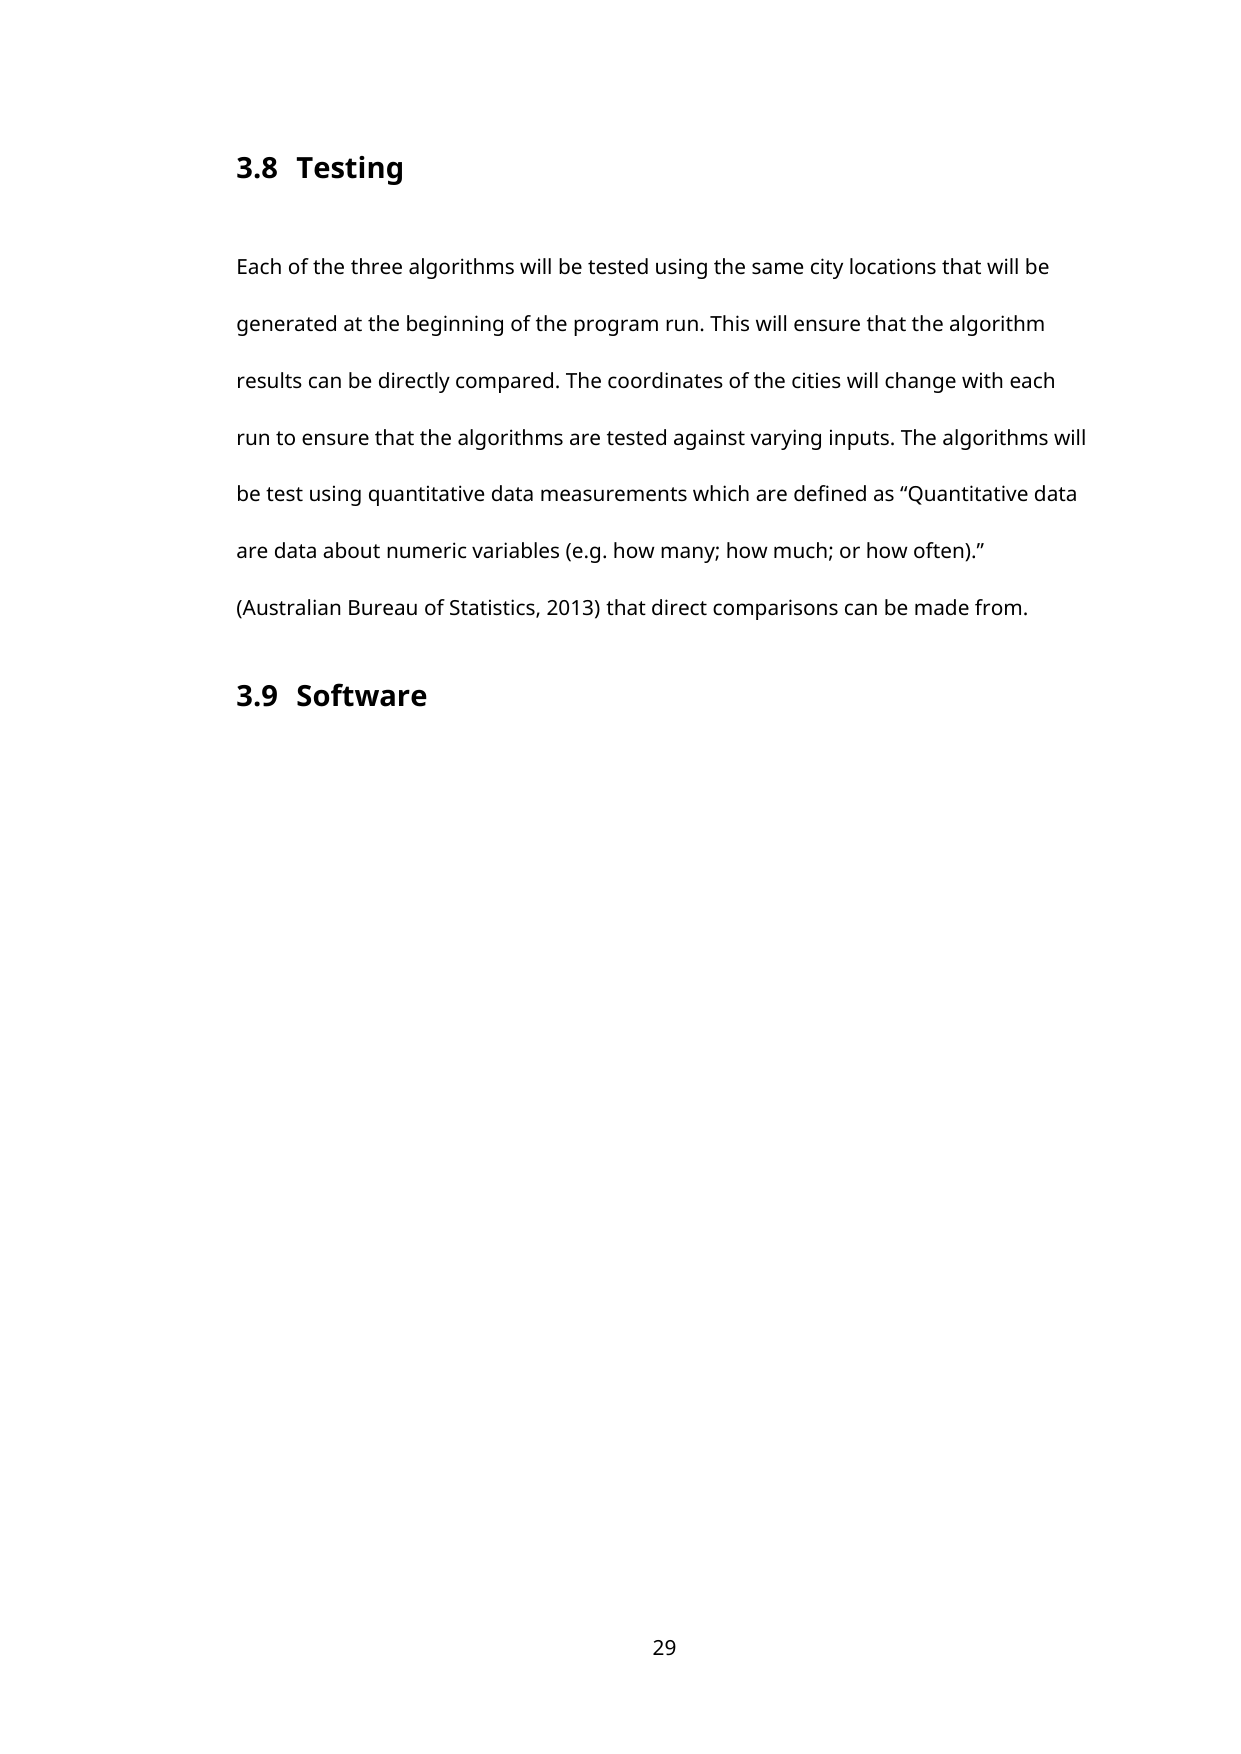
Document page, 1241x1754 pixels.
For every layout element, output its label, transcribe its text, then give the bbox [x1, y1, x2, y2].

subtitle Software [236, 675, 1092, 715]
subtitle Testing [236, 148, 1092, 187]
text Each of the three algorithms will be tested using the same city locations that will be generated at the beginning of the program run. This will ensure that the algorithm results can be directly compared. The coordinates of the cities will change with each run to ensure that the algorithms are tested against varying inputs. The algorithms will be test using quantitative data measurements which are defined as “Quantitative data are data about numeric variables (e.g. how many; how much; or how often).” that direct comparisons can be made from. [236, 252, 1092, 622]
